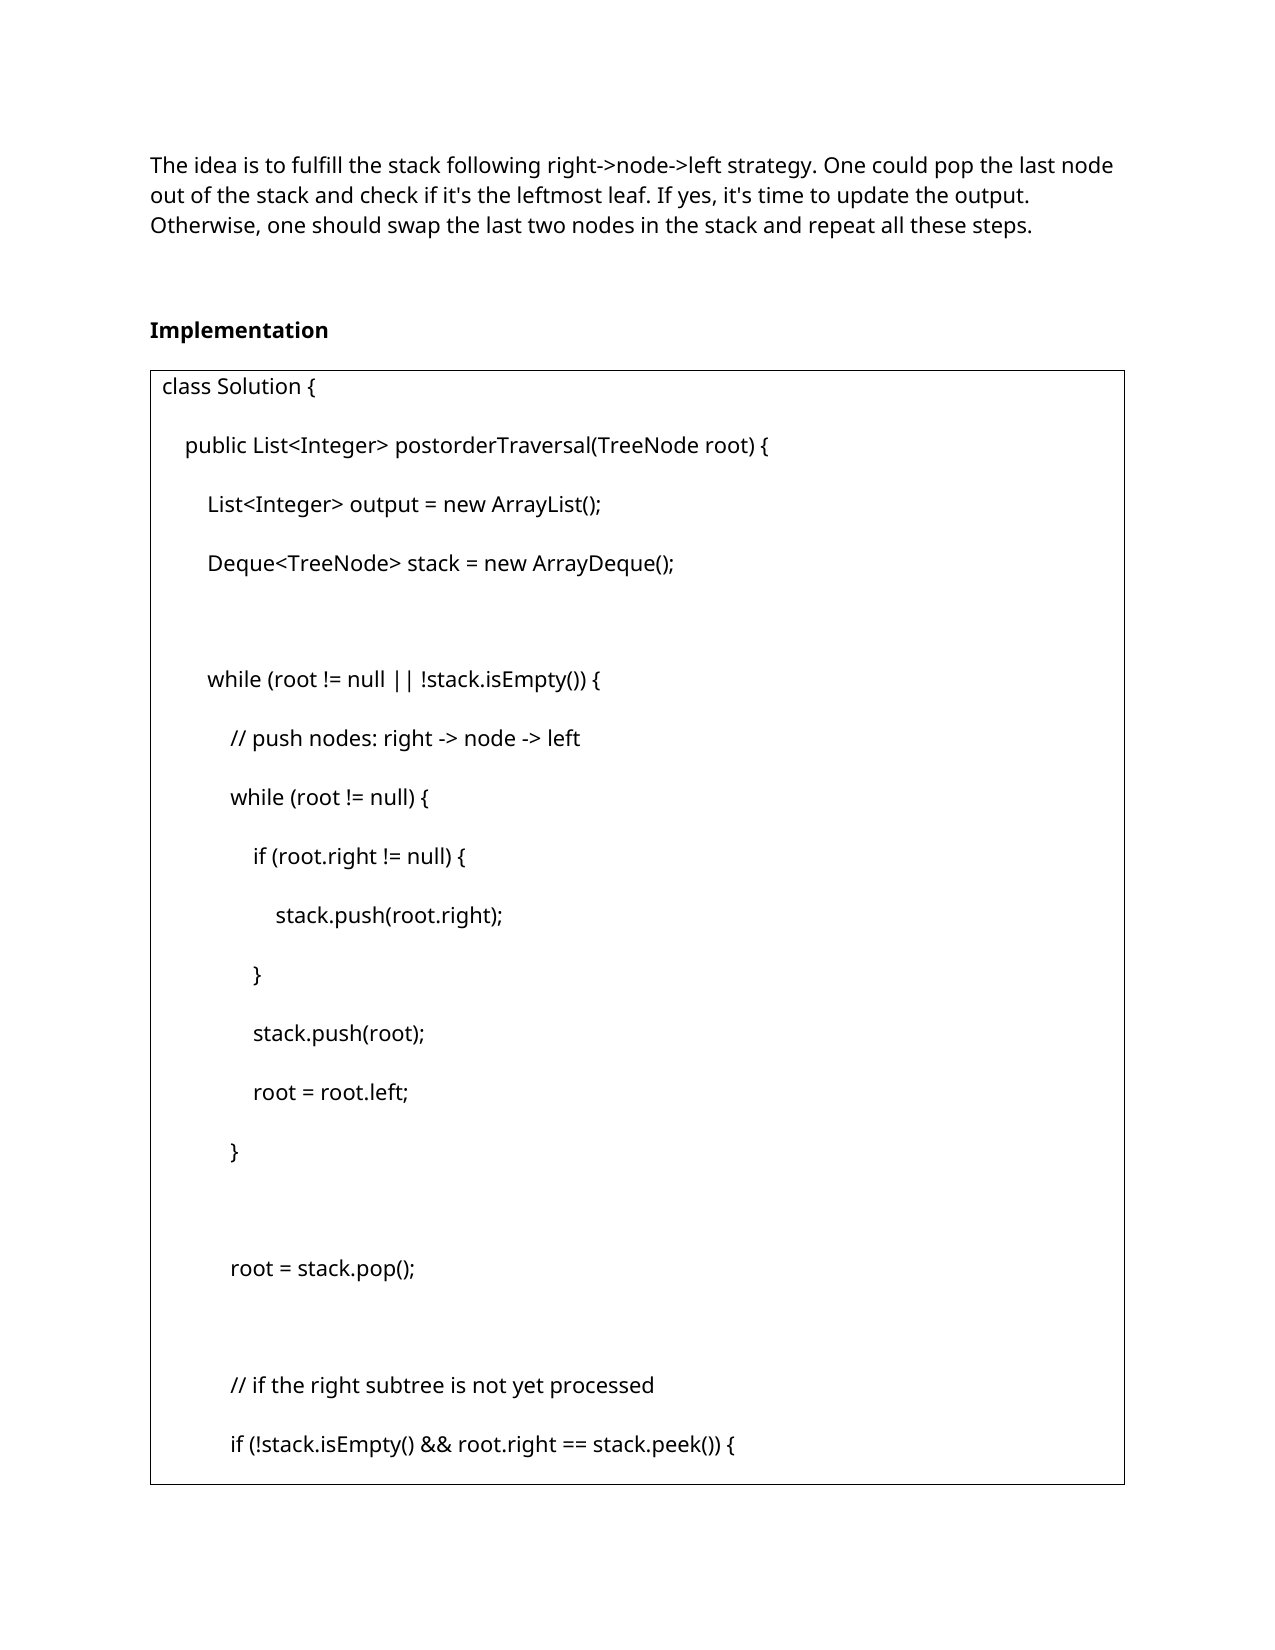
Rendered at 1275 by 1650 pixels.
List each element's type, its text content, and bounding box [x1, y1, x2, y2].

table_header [151, 371, 1124, 1484]
text The idea is to fulfill the stack following right->node->left strategy. One could pop the last node out of the stack and check if it's the leftmost leaf. If yes, it's time to update the output. Otherwise, one should swap the last two nodes in the stack and repeat all these steps. [150, 150, 1125, 239]
text Implementation [150, 315, 1125, 345]
